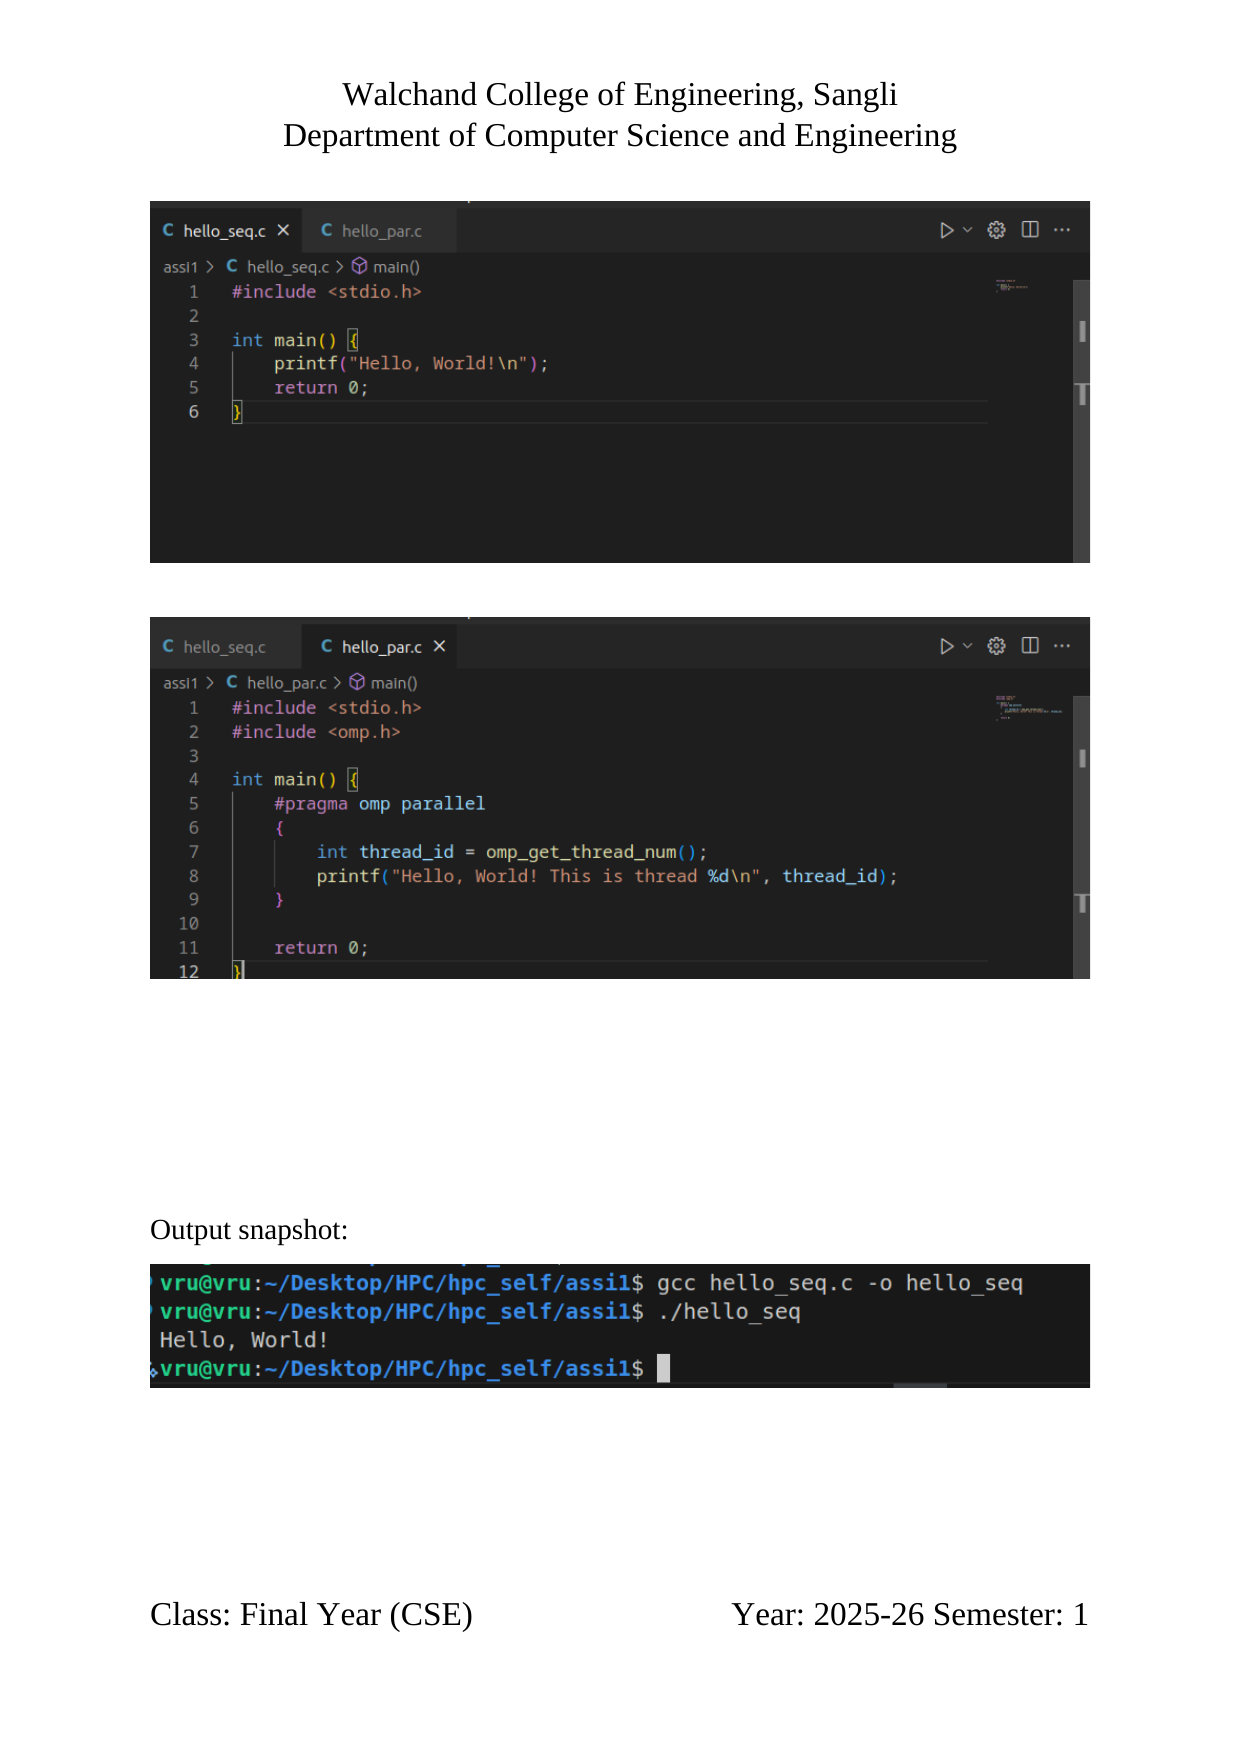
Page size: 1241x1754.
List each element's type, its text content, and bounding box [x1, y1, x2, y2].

picture [150, 1264, 1091, 1388]
picture [150, 201, 1091, 563]
text Output snapshot: [150, 1212, 1090, 1245]
picture [150, 617, 1091, 979]
